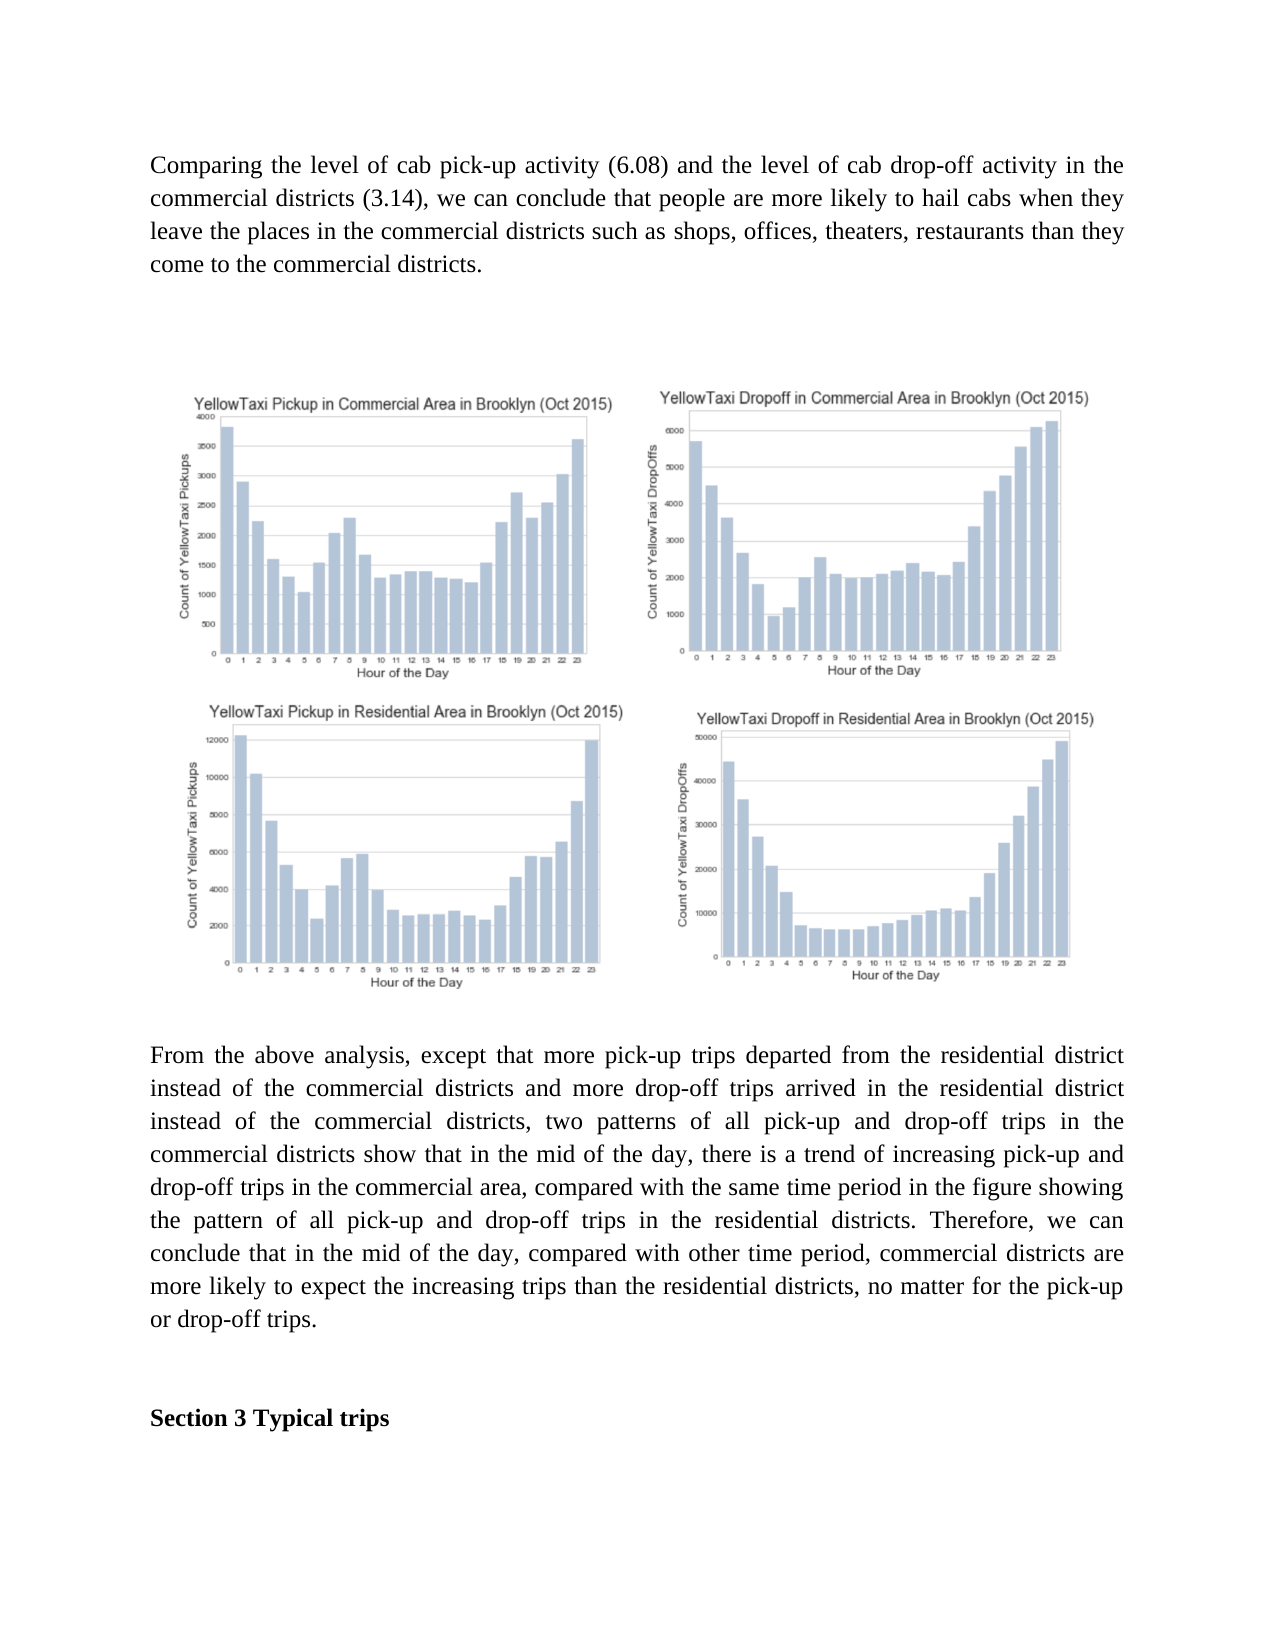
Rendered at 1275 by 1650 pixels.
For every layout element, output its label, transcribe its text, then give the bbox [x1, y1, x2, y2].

picture [150, 381, 1092, 691]
picture [150, 695, 1125, 1004]
text Comparing the level of cab pick-up activity (6.08) and the level of cab drop-off activity in the commercial districts (3.14), we can conclude that people are more likely to hail cabs when they leave the places in the commercial districts such as shops, offices, theaters, restaurants than they come to the commercial districts. [150, 212, 1125, 278]
text Section 3 Typical trips [150, 1403, 1125, 1432]
text From the above analysis, except that more pick-up trips departed from the residential district instead of the commercial districts and more drop-off trips arrived in the residential district instead of the commercial districts, two patterns of all pick-up and drop-off trips in the commercial districts show that in the mid of the day, there is a trend of increasing pick-up and drop-off trips in the commercial area, compared with the same time period in the figure showing the pattern of all pick-up and drop-off trips in the residential districts. Therefore, we can conclude that in the mid of the day, compared with other time period, commercial districts are more likely to expect the increasing trips than the residential districts, no matter for the pick-up or drop-off trips. [150, 1040, 1125, 1333]
text Comparing the level of cab pick-up activity (6.08) and the level of cab drop-off activity in the commercial districts (3.14), we can conclude that people are more likely to hail cabs when they leave the places in the commercial districts such as shops, offices, theaters, restaurants than they come to the commercial districts. [150, 150, 1125, 183]
